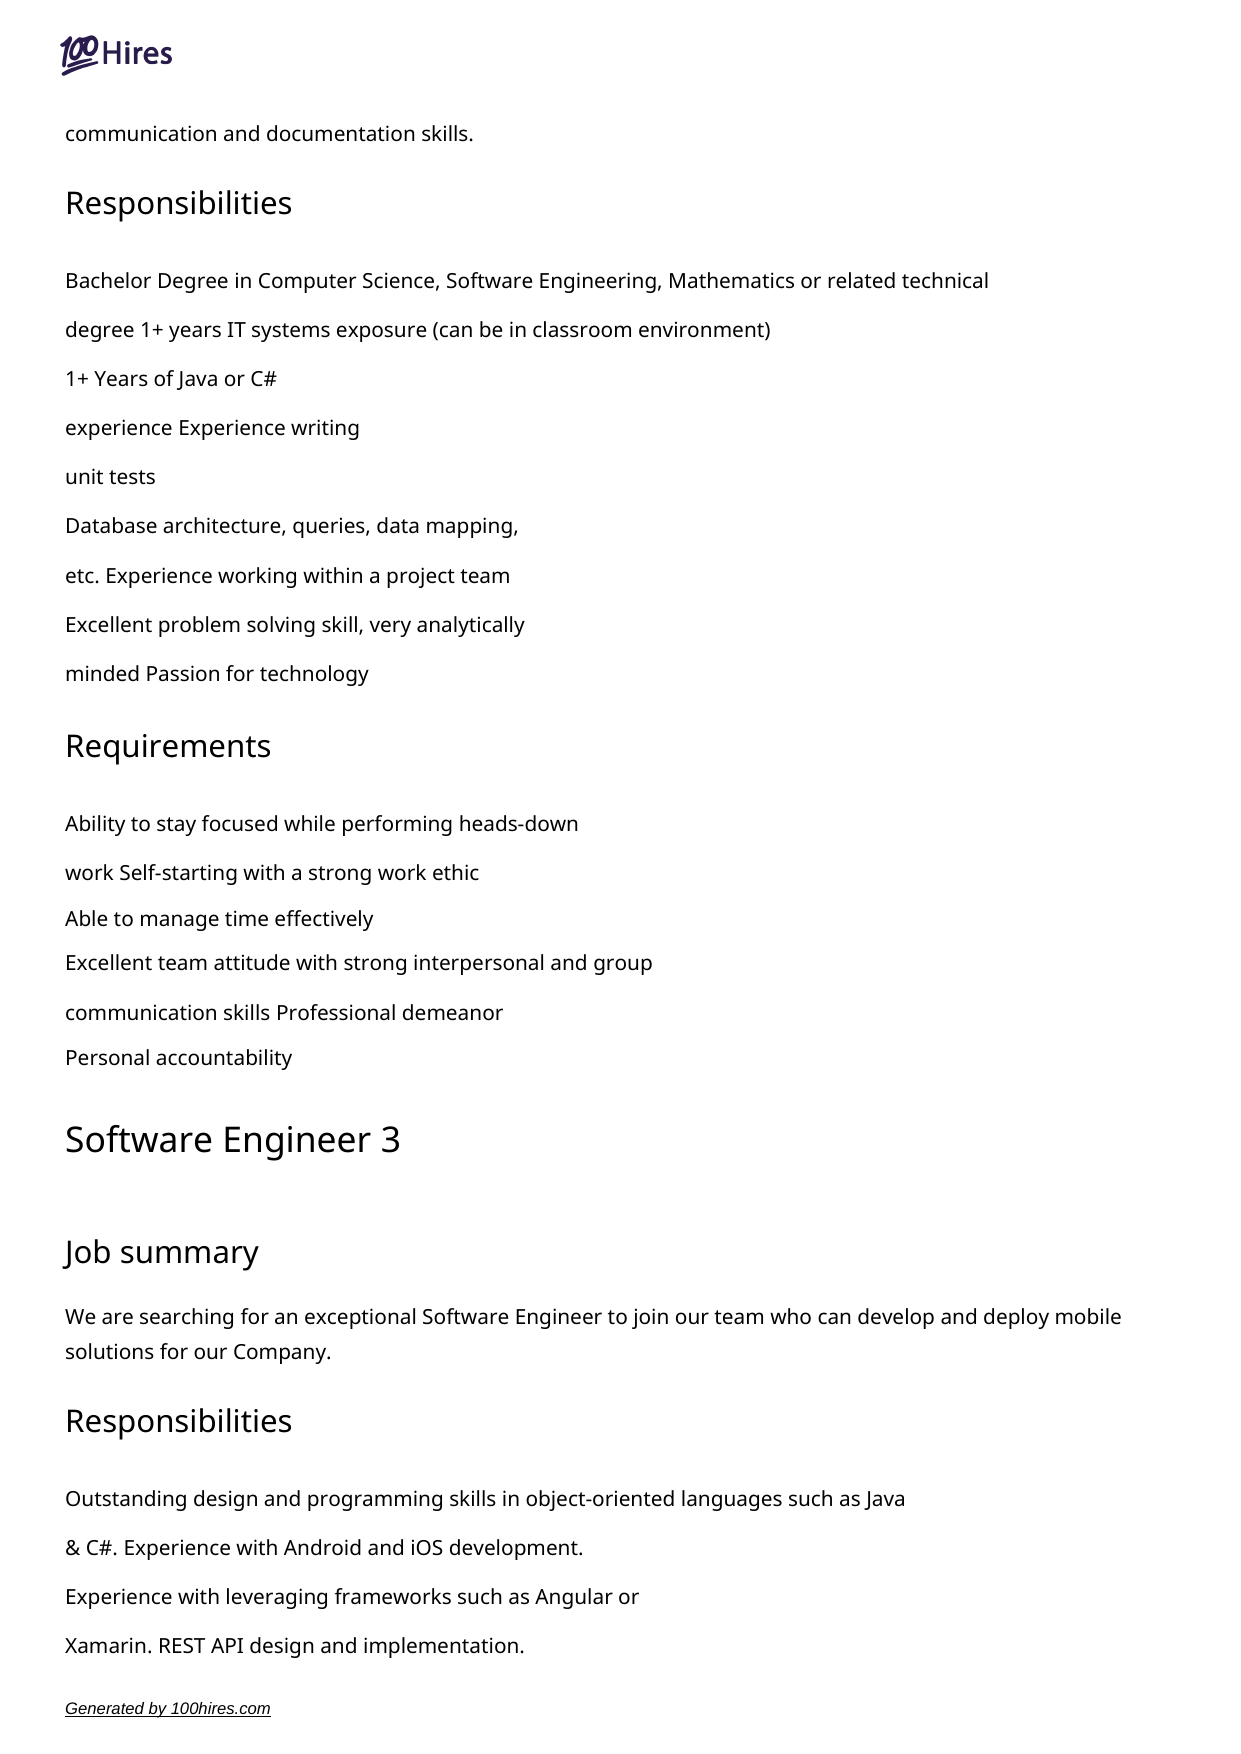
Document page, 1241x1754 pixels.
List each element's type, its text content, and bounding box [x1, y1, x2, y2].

subtitle Software Engineer 3 [65, 1115, 1184, 1163]
text We are searching for an exceptional Software Engineer to join our team who can develop and deploy mobile solutions for our Company. [65, 1302, 1152, 1366]
text Personal accountability [65, 1047, 1184, 1071]
subtitle Job summary [65, 1230, 1184, 1273]
text Bachelor Degree in Computer Science, Software Engineering, Mathematics or related technical degree 1+ years IT systems exposure (can be in classroom environment) [65, 266, 1015, 343]
text Able to manage time effectively [65, 907, 1184, 931]
text Excellent team attitude with strong interpersonal and group communication skills Professional demeanor [65, 948, 807, 1026]
text Experience with leveraging frameworks such as Angular or Xamarin. REST API design and implementation. [65, 1582, 698, 1659]
text Database architecture, queries, data mapping, etc. Experience working within a project team [65, 512, 533, 589]
text communication and documentation skills. [65, 119, 1184, 147]
subtitle Responsibilities [65, 1399, 1184, 1442]
picture [59, 35, 178, 76]
subtitle Requirements [65, 724, 1184, 767]
subtitle Responsibilities [65, 181, 1184, 224]
text 1+ Years of Java or C# experience Experience writing unit tests [65, 364, 388, 491]
text Ability to stay focused while performing heads-down work Self-starting with a strong work ethic [65, 809, 594, 887]
text Excellent problem solving skill, very analytically minded Passion for technology [65, 610, 576, 687]
text Outstanding design and programming skills in object-oriented languages such as Java & C#. Experience with Android and iOS development. [65, 1484, 919, 1561]
